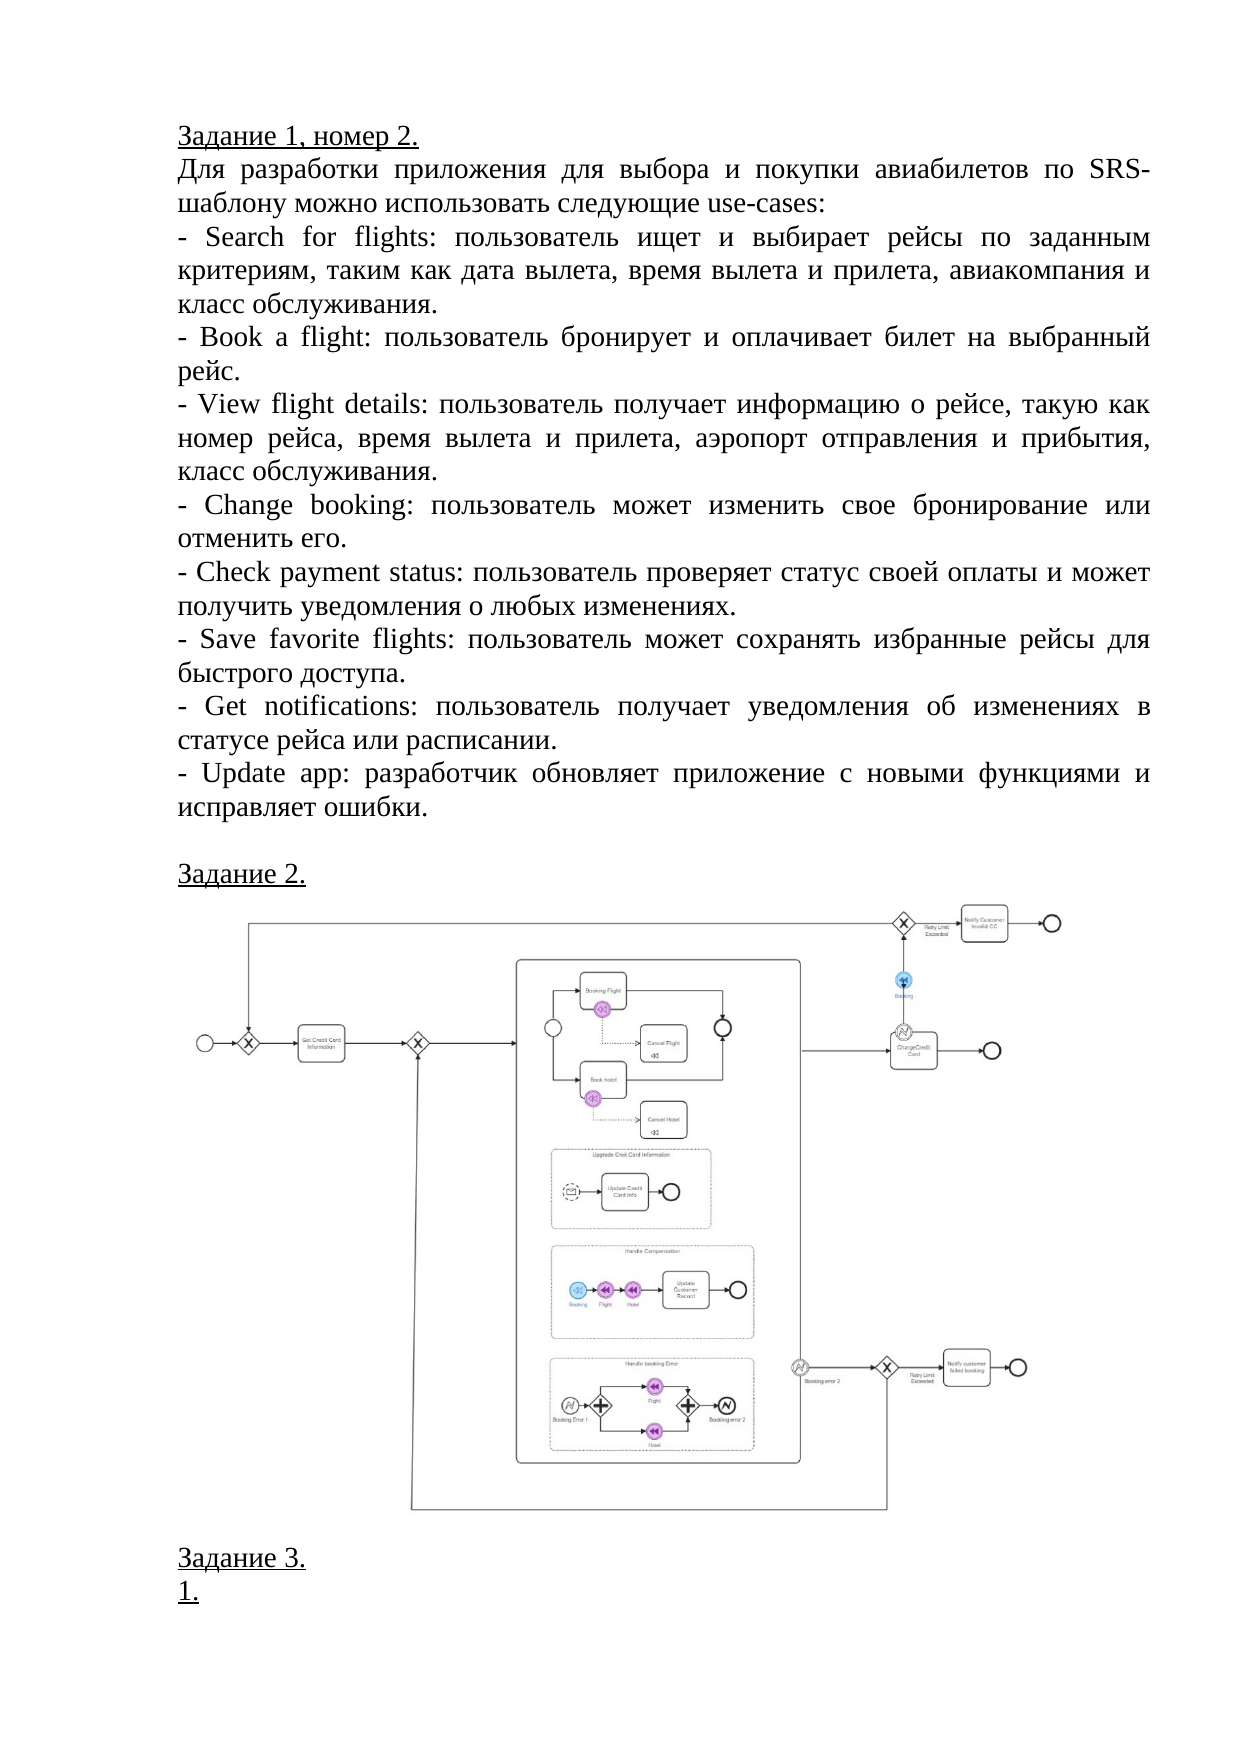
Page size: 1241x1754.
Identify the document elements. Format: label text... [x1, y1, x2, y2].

text Для разработки приложения для выбора и покупки авиабилетов по SRS-шаблону можно использовать следующие use-cases: [177, 152, 1152, 219]
text Задание 2. [177, 856, 1152, 889]
text - Update app: разработчик обновляет приложение с новыми функциями и исправляет ошибки. [177, 755, 1152, 822]
text - Save favorite flights: пользователь может сохранять избранные рейсы для быстрого доступа. [177, 621, 1152, 688]
text - Change booking: пользователь может изменить свое бронирование или отменить его. [177, 487, 1152, 554]
text - View flight details: пользователь получает информацию о рейсе, такую как номер рейса, время вылета и прилета, аэропорт отправления и прибытия, класс обслуживания. [177, 386, 1152, 487]
text - Check payment status: пользователь проверяет статус своей оплаты и может получить уведомления о любых изменениях. [177, 554, 1152, 621]
text 1. [177, 1573, 1152, 1607]
text - Search for flights: пользователь ищет и выбирает рейсы по заданным критериям, таким как дата вылета, время вылета и прилета, авиакомпания и класс обслуживания. [177, 219, 1152, 319]
text - Get notifications: пользователь получает уведомления об изменениях в статусе рейса или расписании. [177, 688, 1152, 755]
text Задание 3. [177, 1540, 1152, 1573]
text - Book a flight: пользователь бронирует и оплачивает билет на выбранный рейс. [177, 319, 1152, 386]
picture [177, 889, 1152, 1540]
text Задание 1, номер 2. [177, 118, 1152, 152]
